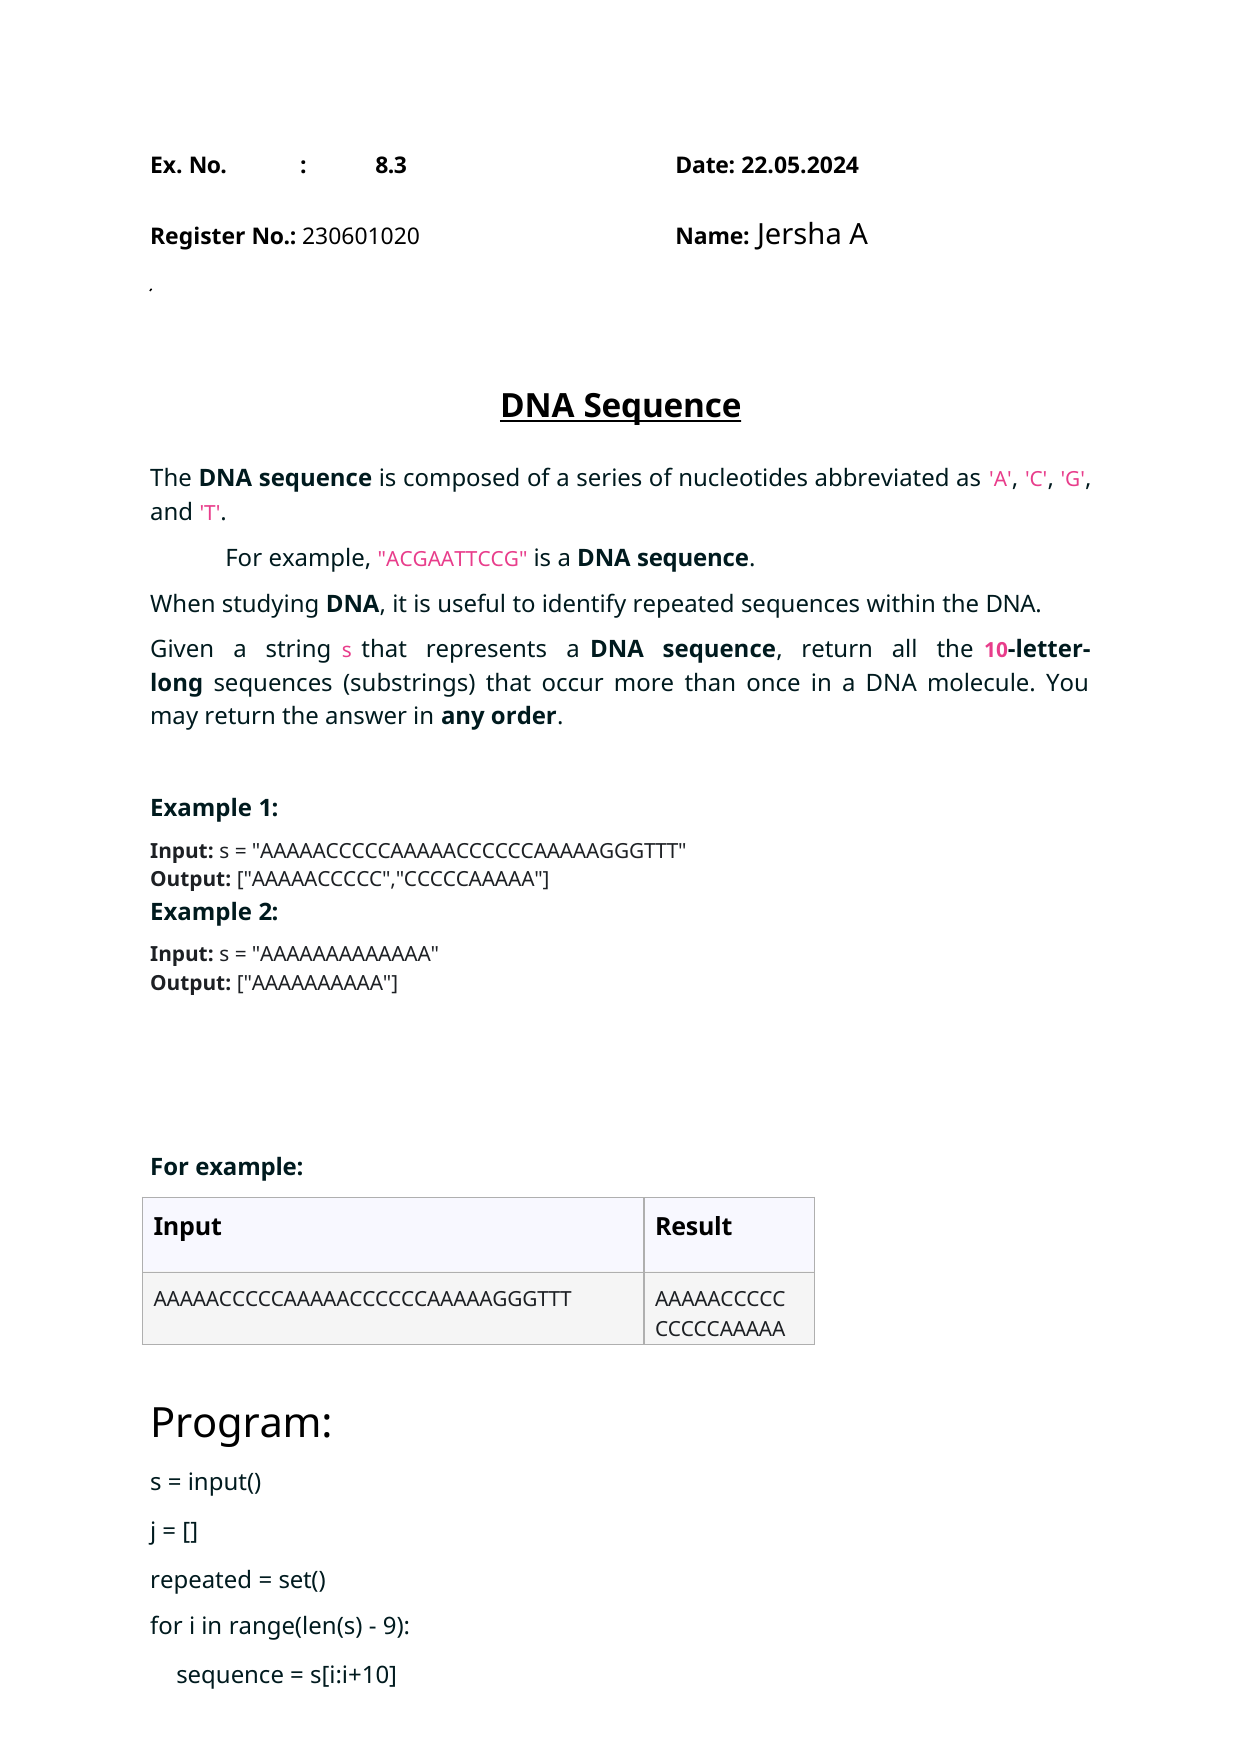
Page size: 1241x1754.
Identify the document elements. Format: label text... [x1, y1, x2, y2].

text Input: s = "AAAAACCCCCAAAAACCCCCCAAAAAGGGTTT" [150, 836, 1173, 864]
text Example 1: [150, 791, 1173, 823]
text When studying DNA, it is useful to identify repeated sequences within the DNA. [150, 587, 1173, 619]
text Output: ["AAAAAAAAAA"] [150, 968, 1173, 997]
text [150, 1609, 411, 1691]
text Output: ["AAAAACCCCC","CCCCCAAAAA"] [150, 864, 1173, 893]
table_cell AAAAACCCCCAAAAACCCCCCAAAAAGGGTTT [143, 1273, 643, 1344]
text Example 2: [150, 894, 1173, 927]
text Given a string s that represents a DNA sequence, return all the 10-letter- long sequences (substrings) that occur more than once in a DNA molecule. You may return the answer in any order. [150, 632, 1091, 732]
text For example: [150, 1150, 1173, 1183]
text Ex. No. : 8.3 Date: 22.05.2024 [150, 149, 1173, 180]
table_header Input [143, 1198, 643, 1271]
table_cell AAAAACCCCC CCCCCAAAAA [645, 1273, 814, 1344]
text For example, "ACGAATTCCG" is a DNA sequence. [225, 541, 1173, 573]
text s = input() j = [] [150, 1464, 266, 1546]
text DNA Sequence [142, 381, 1099, 427]
text Input: s = "AAAAAAAAAAAAA" [150, 939, 1173, 968]
subtitle Program: [150, 1393, 1173, 1450]
text Register No.: 230601020 Name: Jersha A [150, 213, 1173, 253]
text repeated = set() [150, 1563, 1173, 1595]
text The DNA sequence is composed of a series of nucleotides abbreviated as 'A', 'C', 'G', and 'T'. [150, 461, 1092, 528]
table_header Result [645, 1198, 814, 1271]
